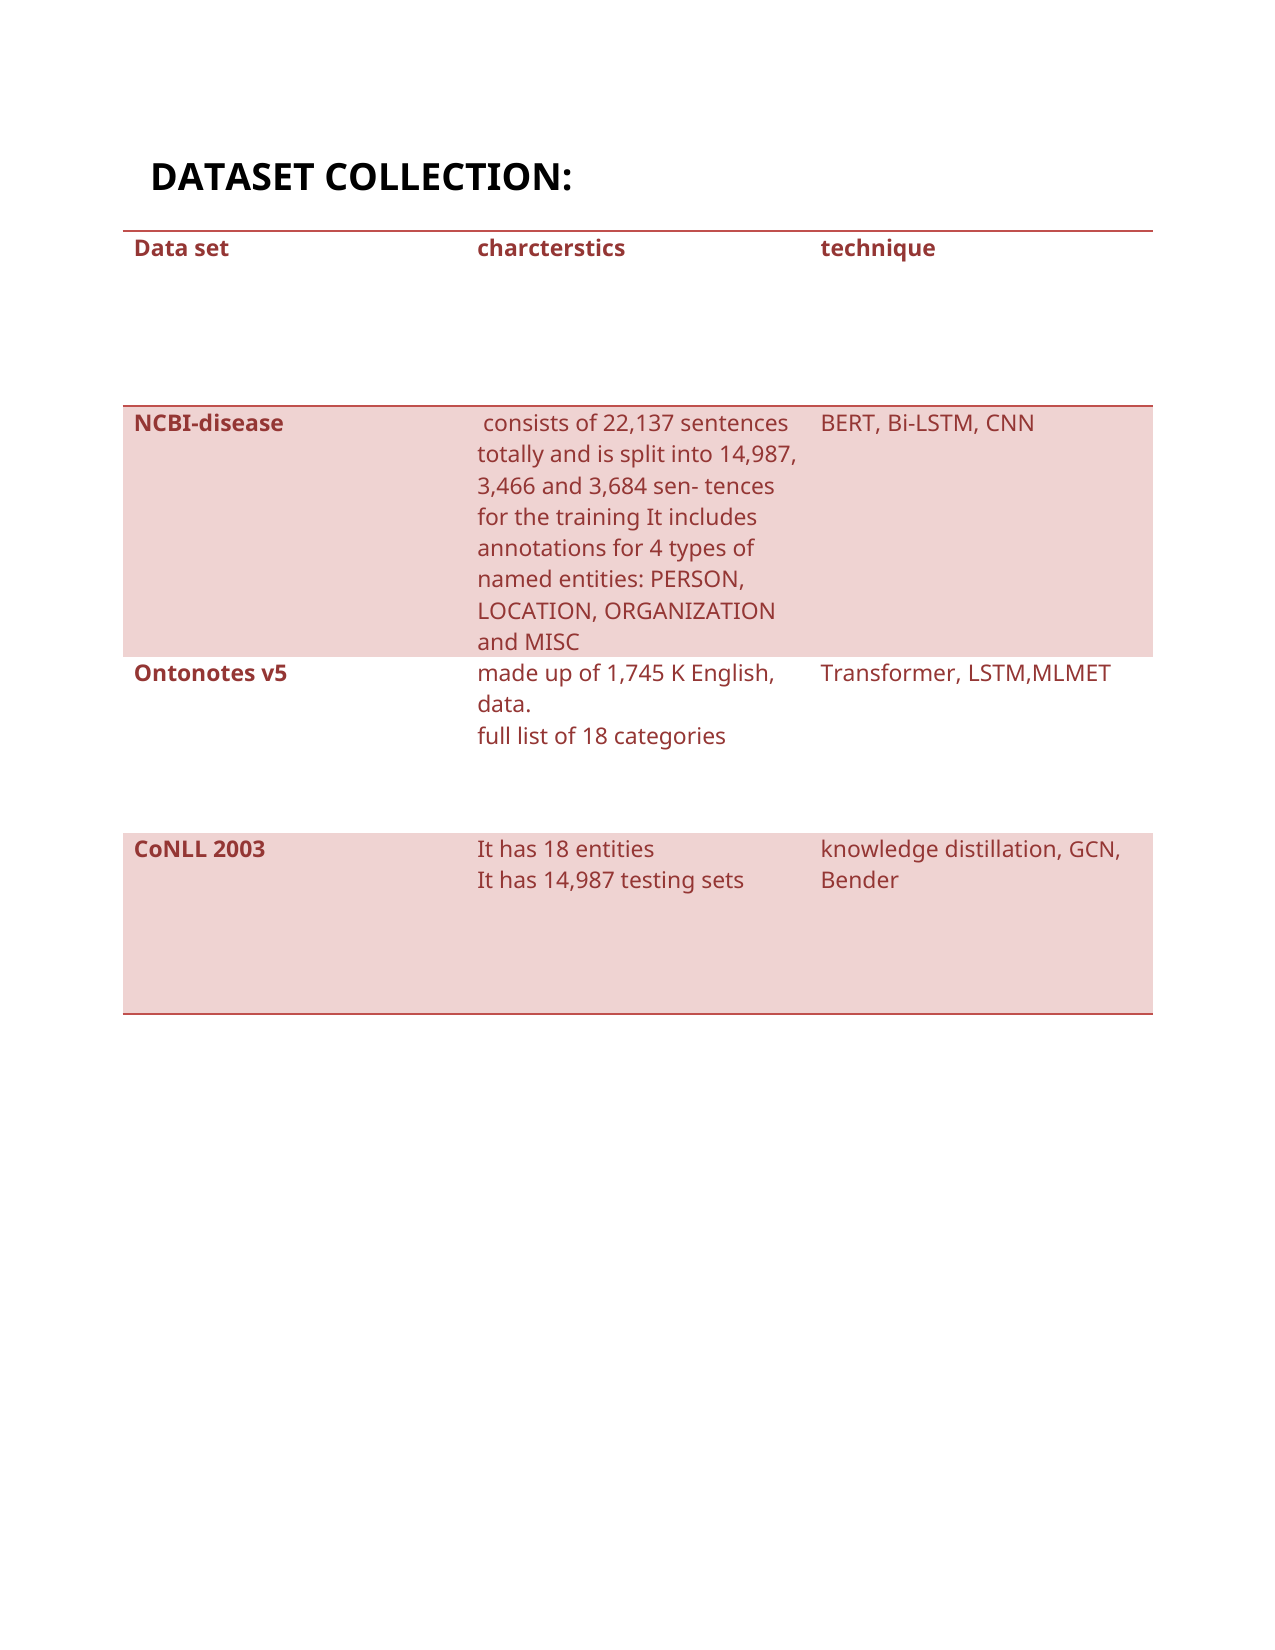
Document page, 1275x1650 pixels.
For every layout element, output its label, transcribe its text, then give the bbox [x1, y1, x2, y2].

table_cell It has 18 entities It has 14,987 testing sets [466, 833, 809, 1013]
table_cell CoNLL 2003 [123, 833, 466, 1013]
table_header technique [809, 232, 1153, 405]
table_header Data set [123, 232, 466, 405]
table_cell NCBI-disease [123, 407, 466, 657]
table_cell Ontonotes v5 [123, 657, 466, 833]
table_cell consists of 22,137 sentences totally and is split into 14,987, 3,466 and 3,684 sen- tences for the training It includes annotations for 4 types of named entities: PERSON, LOCATION, ORGANIZATION and MISC [466, 407, 809, 657]
table_cell BERT, Bi-LSTM, CNN [809, 407, 1153, 657]
table_cell knowledge distillation, GCN, Bender [809, 833, 1153, 1013]
table_cell made up of 1,745 K English, data. full list of 18 categories [466, 657, 809, 833]
table_cell Transformer, LSTM,MLMET [809, 657, 1153, 833]
text DATASET COLLECTION: [150, 150, 1125, 201]
table_header charcterstics [466, 232, 809, 405]
